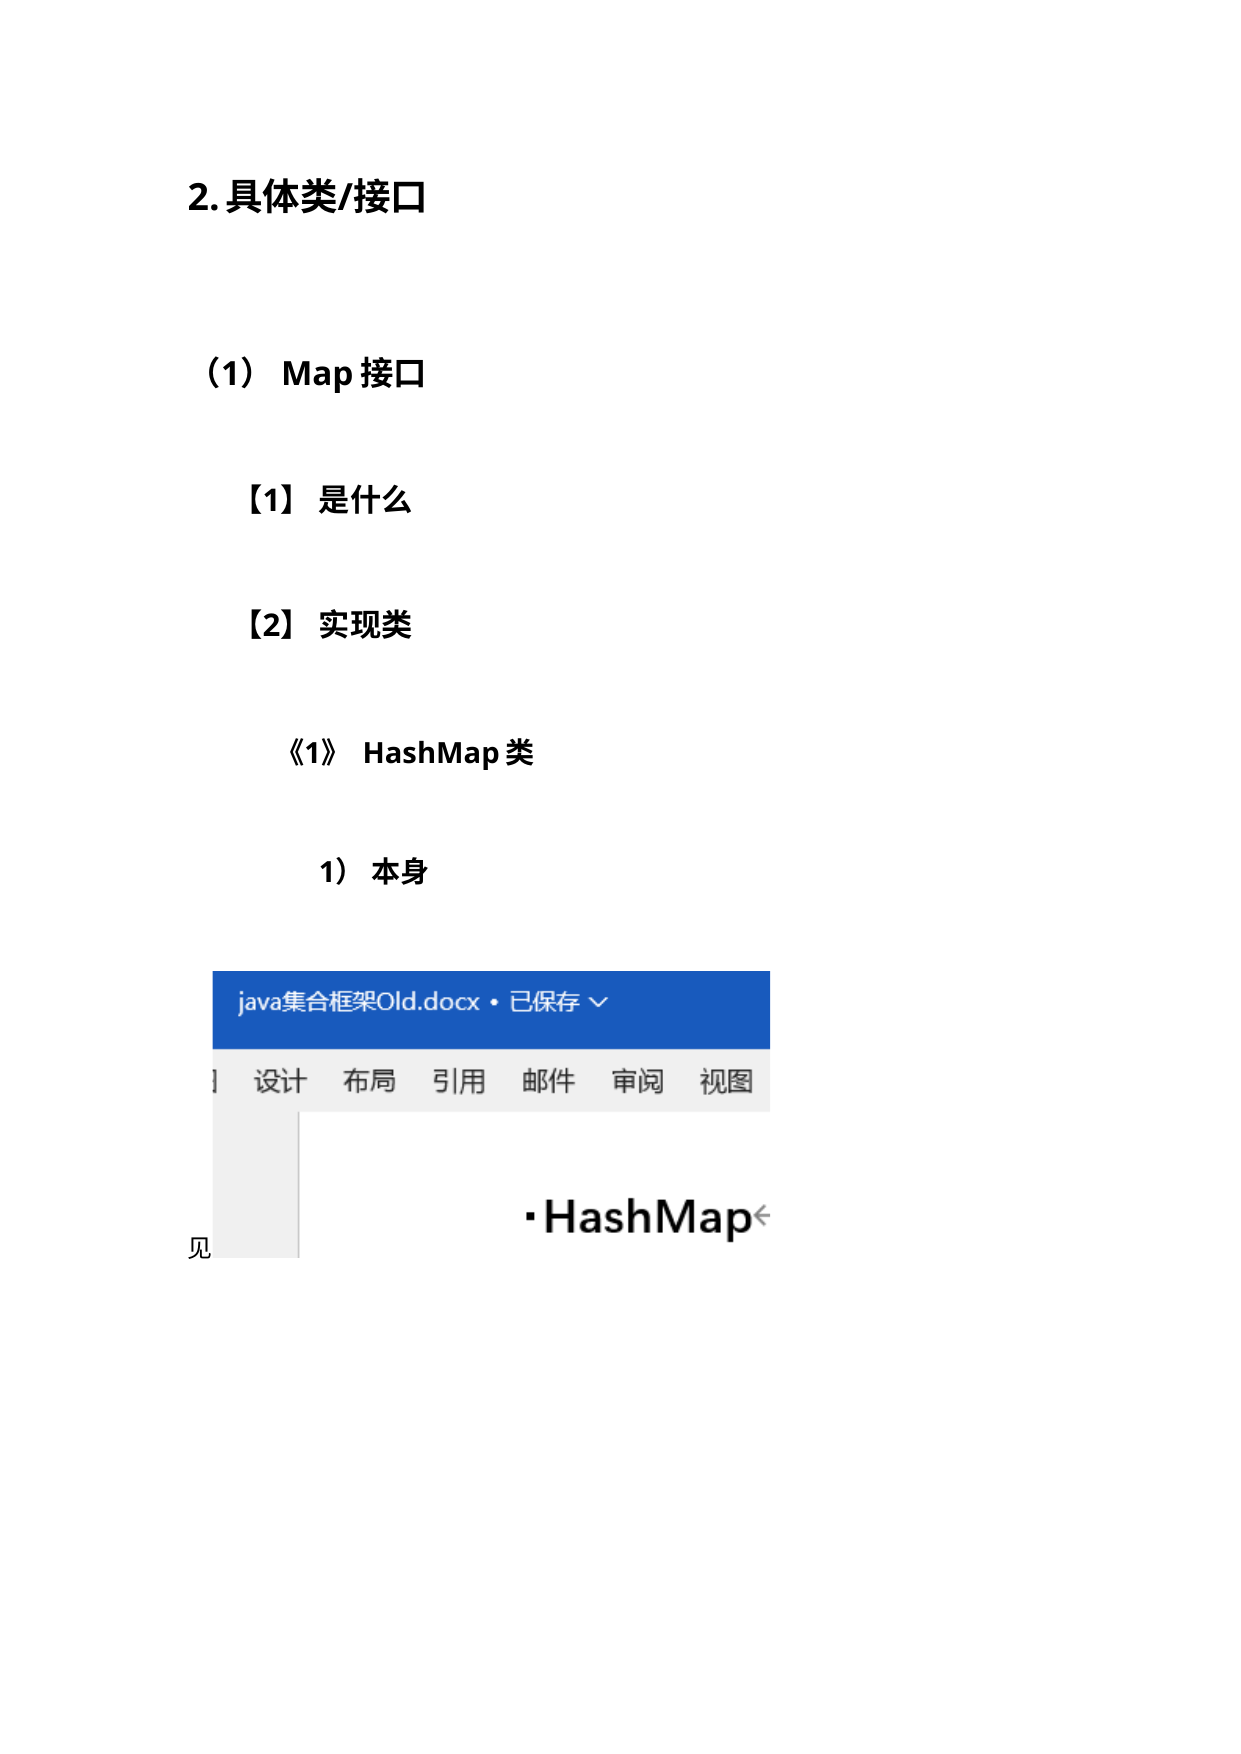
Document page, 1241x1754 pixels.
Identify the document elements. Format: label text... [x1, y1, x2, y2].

subtitle 【2】 实现类 [187, 591, 1053, 656]
picture [212, 971, 771, 1258]
subtitle 1） 本身 [319, 837, 1053, 902]
subtitle 具体类/接口 [187, 162, 1053, 227]
subtitle HashMap类 [275, 718, 1053, 783]
subtitle 【1】 是什么 [187, 466, 1053, 531]
subtitle （1） Map接口 [187, 338, 1053, 403]
